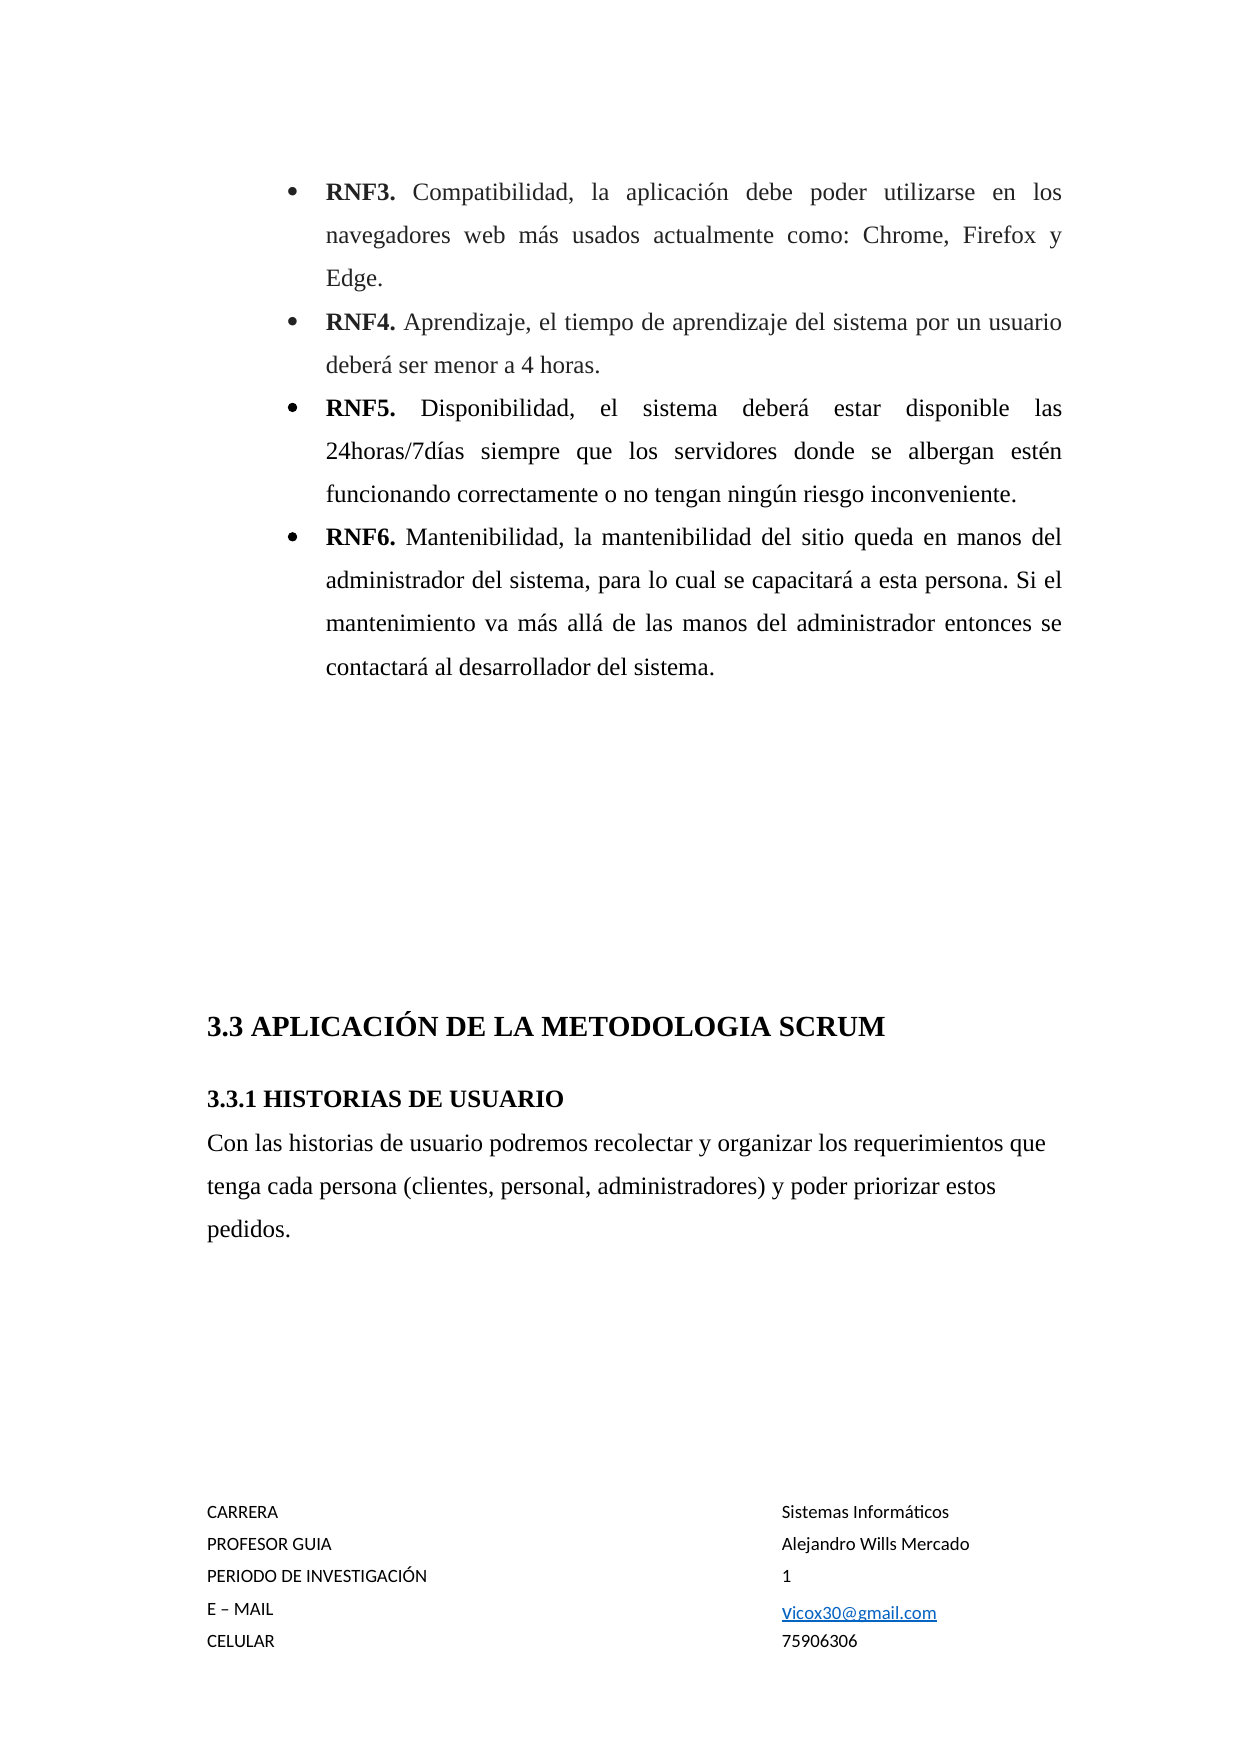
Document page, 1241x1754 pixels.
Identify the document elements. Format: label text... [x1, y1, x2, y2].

list RNF4. Aprendizaje, el tiempo de aprendizaje del sistema por un usuario deberá ser menor a 4 horas. [288, 307, 1063, 378]
subtitle 3.3.1 HISTORIAS DE USUARIO [207, 1084, 1063, 1113]
list RNF3. Compatibilidad, la aplicación debe poder utilizarse en los navegadores web más usados actualmente como: Chrome, Firefox y Edge. [288, 177, 1063, 292]
subtitle 3.3 APLICACIÓN DE LA METODOLOGIA SCRUM [207, 1009, 1063, 1043]
list RNF6. Mantenibilidad, la mantenibilidad del sitio queda en manos del administrador del sistema, para lo cual se capacitará a esta persona. Si el mantenimiento va más allá de las manos del administrador entonces se contactará al desarrollador del sistema. [288, 522, 1063, 680]
list RNF5. Disponibilidad, el sistema deberá estar disponible las 24horas/7días siempre que los servidores donde se albergan estén funcionando correctamente o no tengan ningún riesgo inconveniente. [288, 393, 1063, 508]
